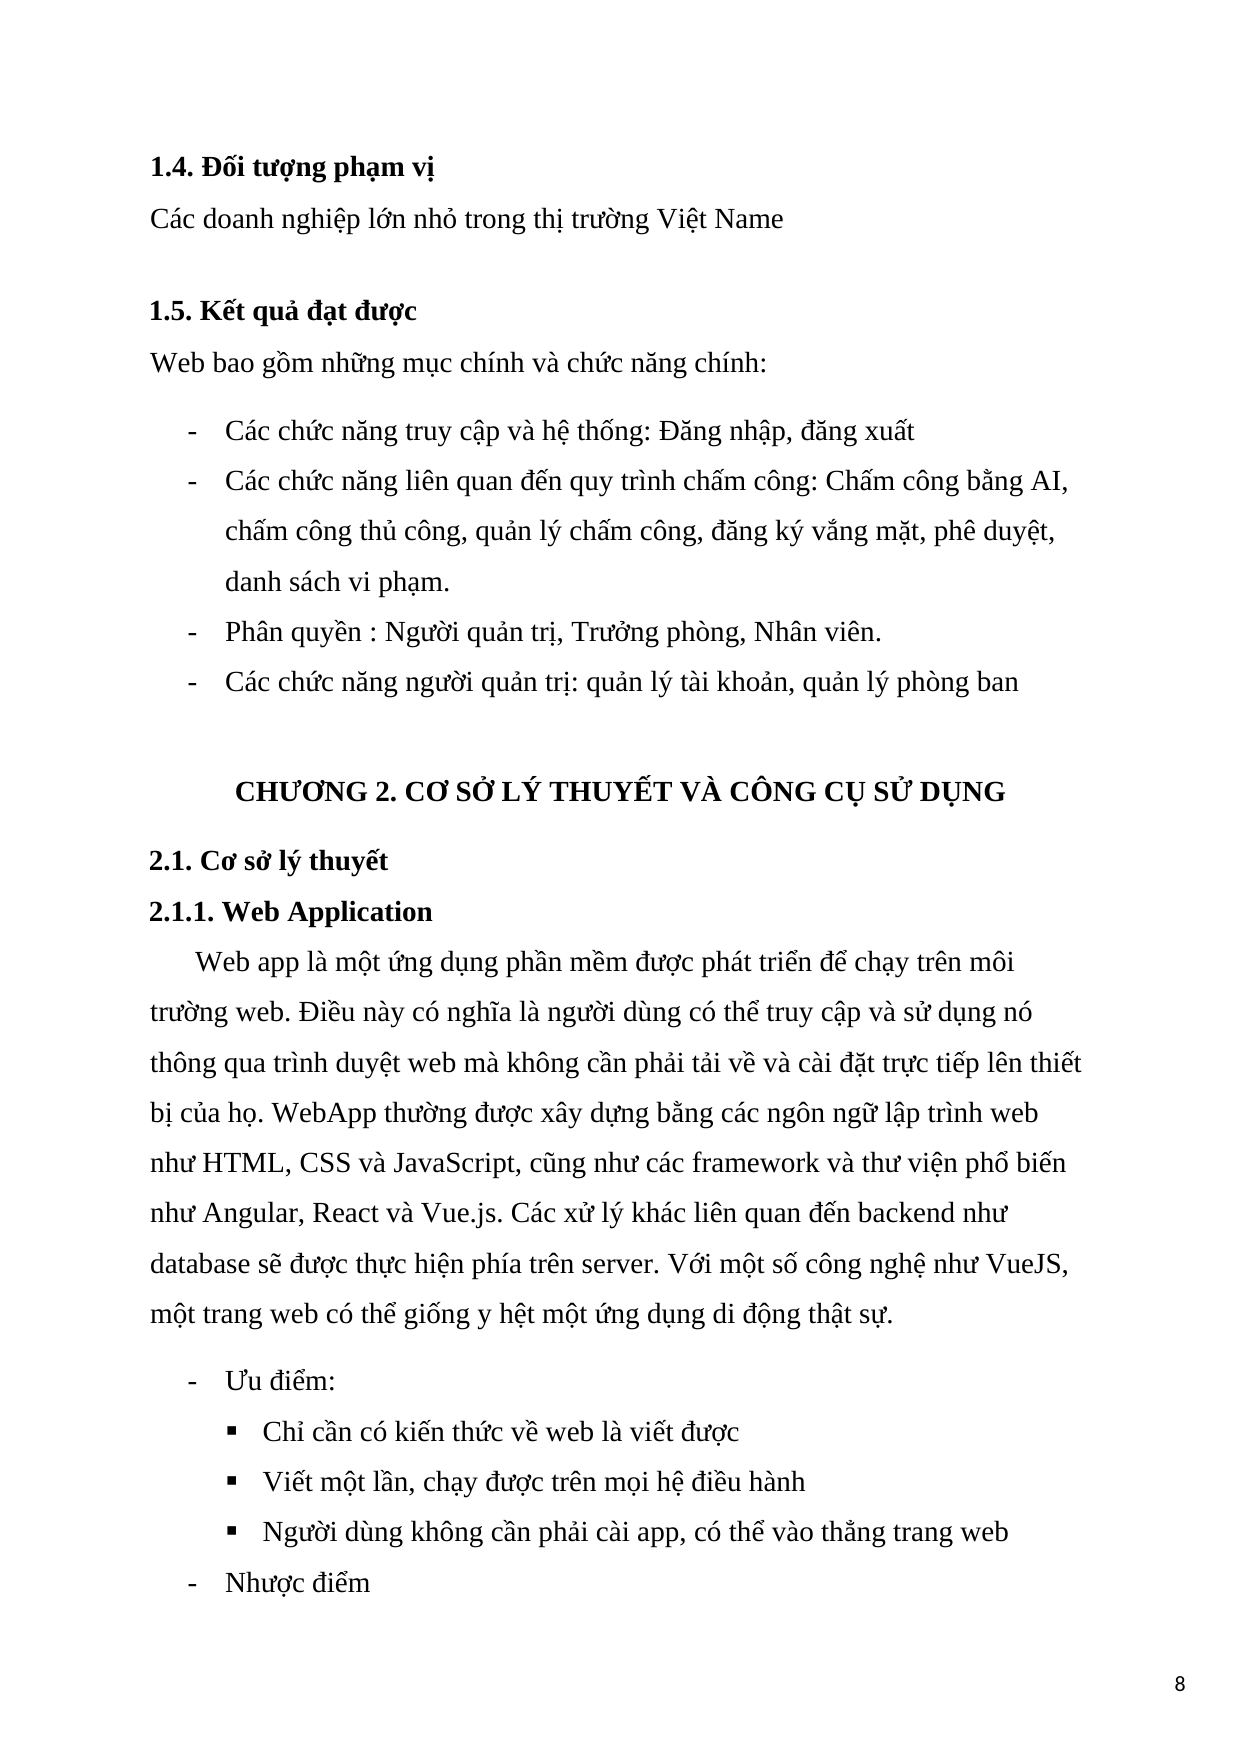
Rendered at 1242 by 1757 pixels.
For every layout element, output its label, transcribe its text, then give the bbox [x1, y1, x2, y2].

list Người dùng không cần phải cài app, có thể vào thẳng trang web [225, 1514, 1091, 1548]
list Các chức năng người quản trị: quản lý tài khoản, quản lý phòng ban [187, 664, 1091, 698]
list Chỉ cần có kiến thức về web là viết được [225, 1414, 1091, 1447]
subtitle 1.4. Đối tượng phạm vị [150, 149, 1092, 182]
subtitle 2.1.1. Web Application [148, 894, 1092, 927]
text Web app là một ứng dụng phần mềm được phát triển để chạy trên môi trường web. Điều này có nghĩa là người dùng có thể truy cập và sử dụng nó thông qua trình duyệt web mà không cần phải tải về và cài đặt trực tiếp lên thiết bị của họ. WebApp thường được xây dựng bằng các ngôn ngữ lập trình web như HTML, CSS và JavaScript, cũng như các framework và thư viện phổ biến như Angular, React và Vue.js. Các xử lý khác liên quan đến backend như database sẽ được thực hiện phía trên server. Với một số công nghệ như VueJS, một trang web có thể giống y hệt một ứng dụng di động thật sự. [150, 944, 1091, 1330]
text Web bao gồm những mục chính và chức năng chính: [150, 346, 1091, 379]
list Viết một lần, chạy được trên mọi hệ điều hành [225, 1464, 1091, 1498]
subtitle 2.1. Cơ sở lý thuyết [148, 843, 1092, 877]
list Các chức năng truy cập và hệ thống: Đăng nhập, đăng xuất [187, 413, 1091, 446]
list Phân quyền : Người quản trị, Trưởng phòng, Nhân viên. [187, 614, 1091, 648]
subtitle CHƯƠNG 2. CƠ SỞ LÝ THUYẾT VÀ CÔNG CỤ SỬ DỤNG [148, 774, 1092, 808]
list Nhược điểm [187, 1565, 1091, 1598]
list Các chức năng liên quan đến quy trình chấm công: Chấm công bằng AI, chấm công thủ công, quản lý chấm công, đăng ký vắng mặt, phê duyệt, danh sách vi phạm. [187, 463, 1091, 597]
list Ưu điểm: [187, 1363, 1091, 1397]
subtitle 1.5. Kết quả đạt được [148, 293, 1092, 327]
text Các doanh nghiệp lớn nhỏ trong thị trường Việt Name [150, 201, 1091, 235]
